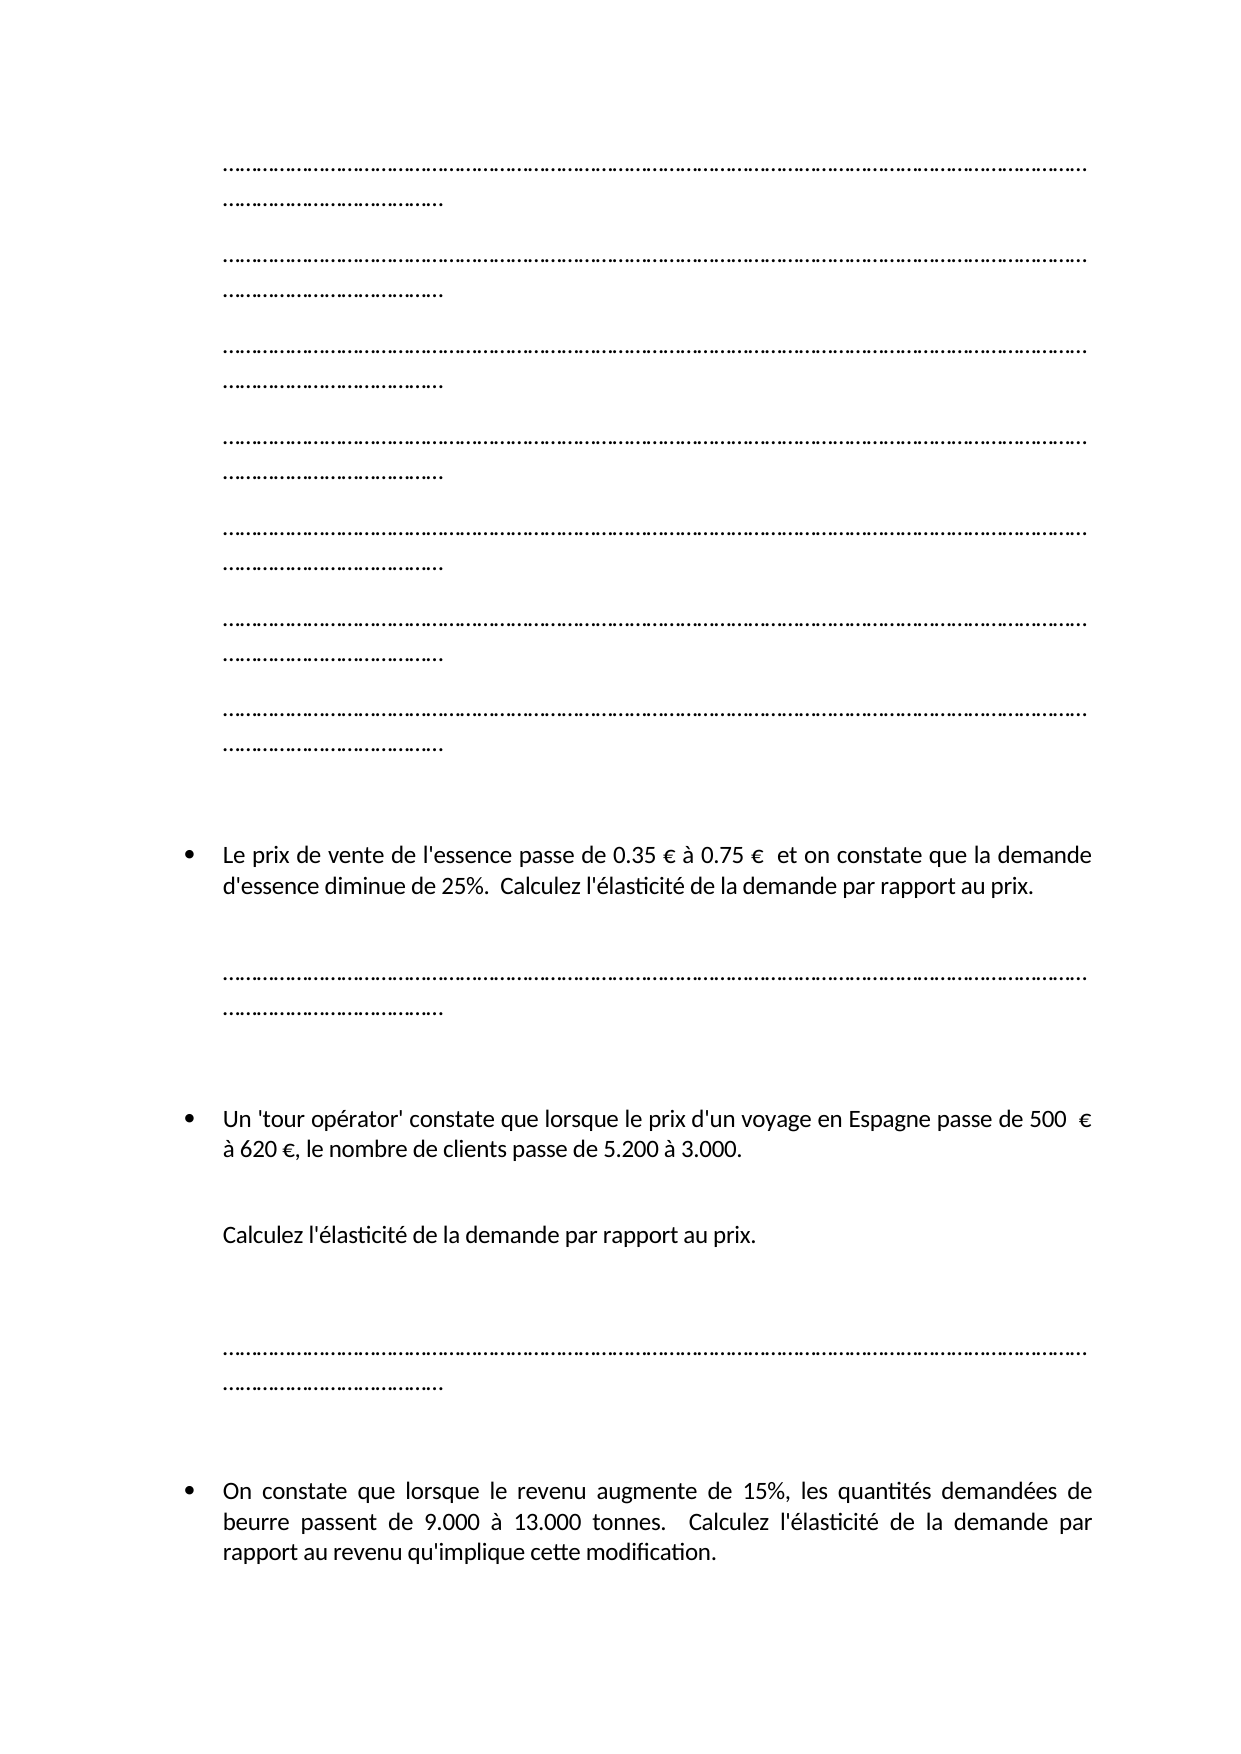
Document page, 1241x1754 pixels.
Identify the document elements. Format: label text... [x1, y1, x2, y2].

list Le prix de vente de l'essence passe de 0.35 € à 0.75 € et on constate que la demande d'essence diminue de 25%. Calculez l'élasticité de la demande par rapport au prix. [185, 839, 1093, 900]
text ………………………………………………………………………………………………………………………………………………………………………… [223, 420, 1093, 486]
text ………………………………………………………………………………………………………………………………………………………………………… [223, 602, 1093, 667]
text ………………………………………………………………………………………………………………………………………………………………………… [223, 238, 1093, 304]
text ………………………………………………………………………………………………………………………………………………………………………… [223, 693, 1093, 758]
text ………………………………………………………………………………………………………………………………………………………………………… [223, 329, 1093, 395]
text ………………………………………………………………………………………………………………………………………………………………………… [223, 511, 1093, 576]
list Un 'tour opérator' constate que lorsque le prix d'un voyage en Espagne passe de 500 € à 620 €, le nombre de clients passe de 5.200 à 3.000. [185, 1103, 1093, 1164]
text ………………………………………………………………………………………………………………………………………………………………………… [223, 956, 1093, 1022]
text Calculez l'élasticité de la demande par rapport au prix. [148, 1220, 1093, 1250]
list On constate que lorsque le revenu augmente de 15%, les quantités demandées de beurre passent de 9.000 à 13.000 tonnes. Calculez l'élasticité de la demande par rapport au revenu qu'implique cette modification. [185, 1476, 1093, 1567]
text ………………………………………………………………………………………………………………………………………………………………………… [223, 148, 1093, 213]
text ………………………………………………………………………………………………………………………………………………………………………… [223, 1331, 1093, 1397]
